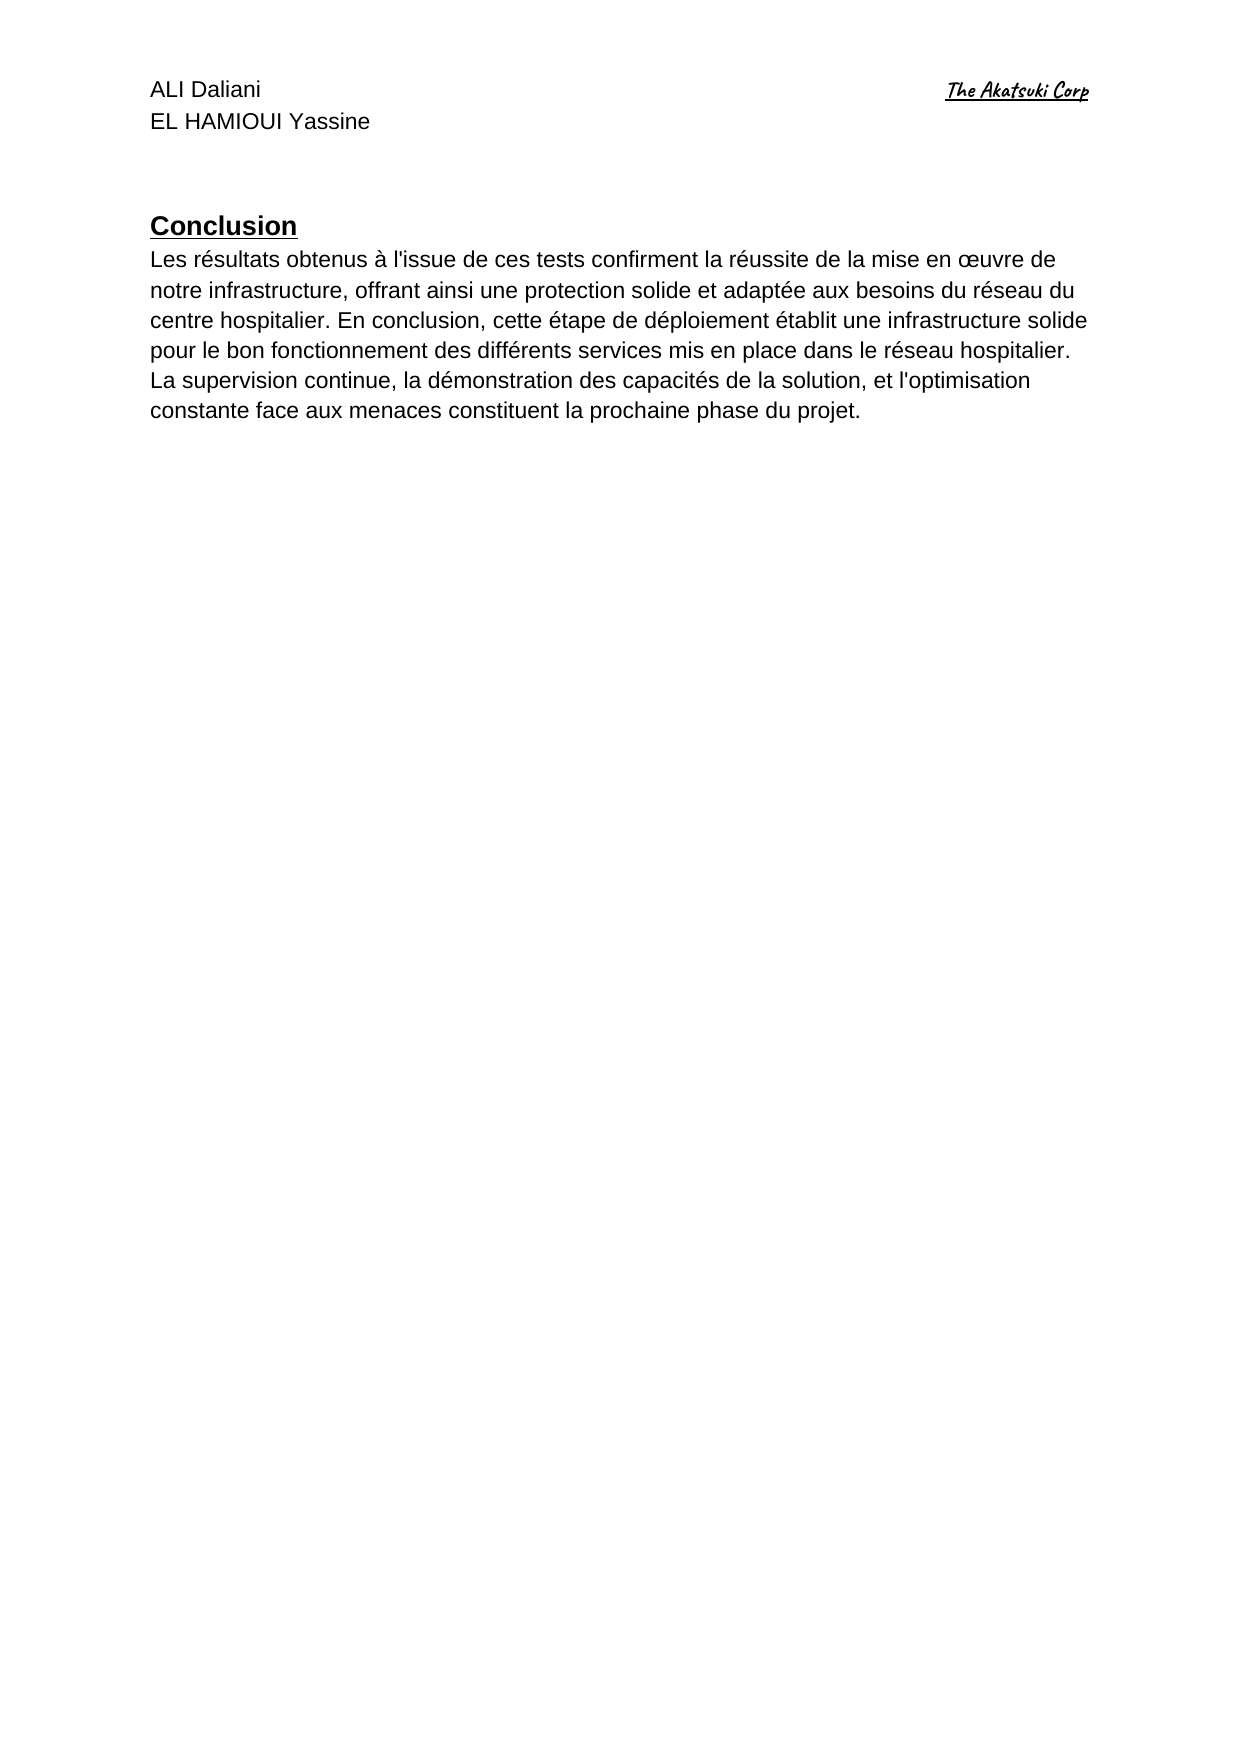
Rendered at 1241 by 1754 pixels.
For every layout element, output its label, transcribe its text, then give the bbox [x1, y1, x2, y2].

text Conclusion [150, 210, 1090, 242]
text Les résultats obtenus à l'issue de ces tests confirment la réussite de la mise en œuvre de notre infrastructure, offrant ainsi une protection solide et adaptée aux besoins du réseau du centre hospitalier. En conclusion, cette étape de déploiement établit une infrastructure solide pour le bon fonctionnement des différents services mis en place dans le réseau hospitalier. La supervision continue, la démonstration des capacités de la solution, et l'optimisation constante face aux menaces constituent la prochaine phase du projet. [150, 246, 1090, 424]
